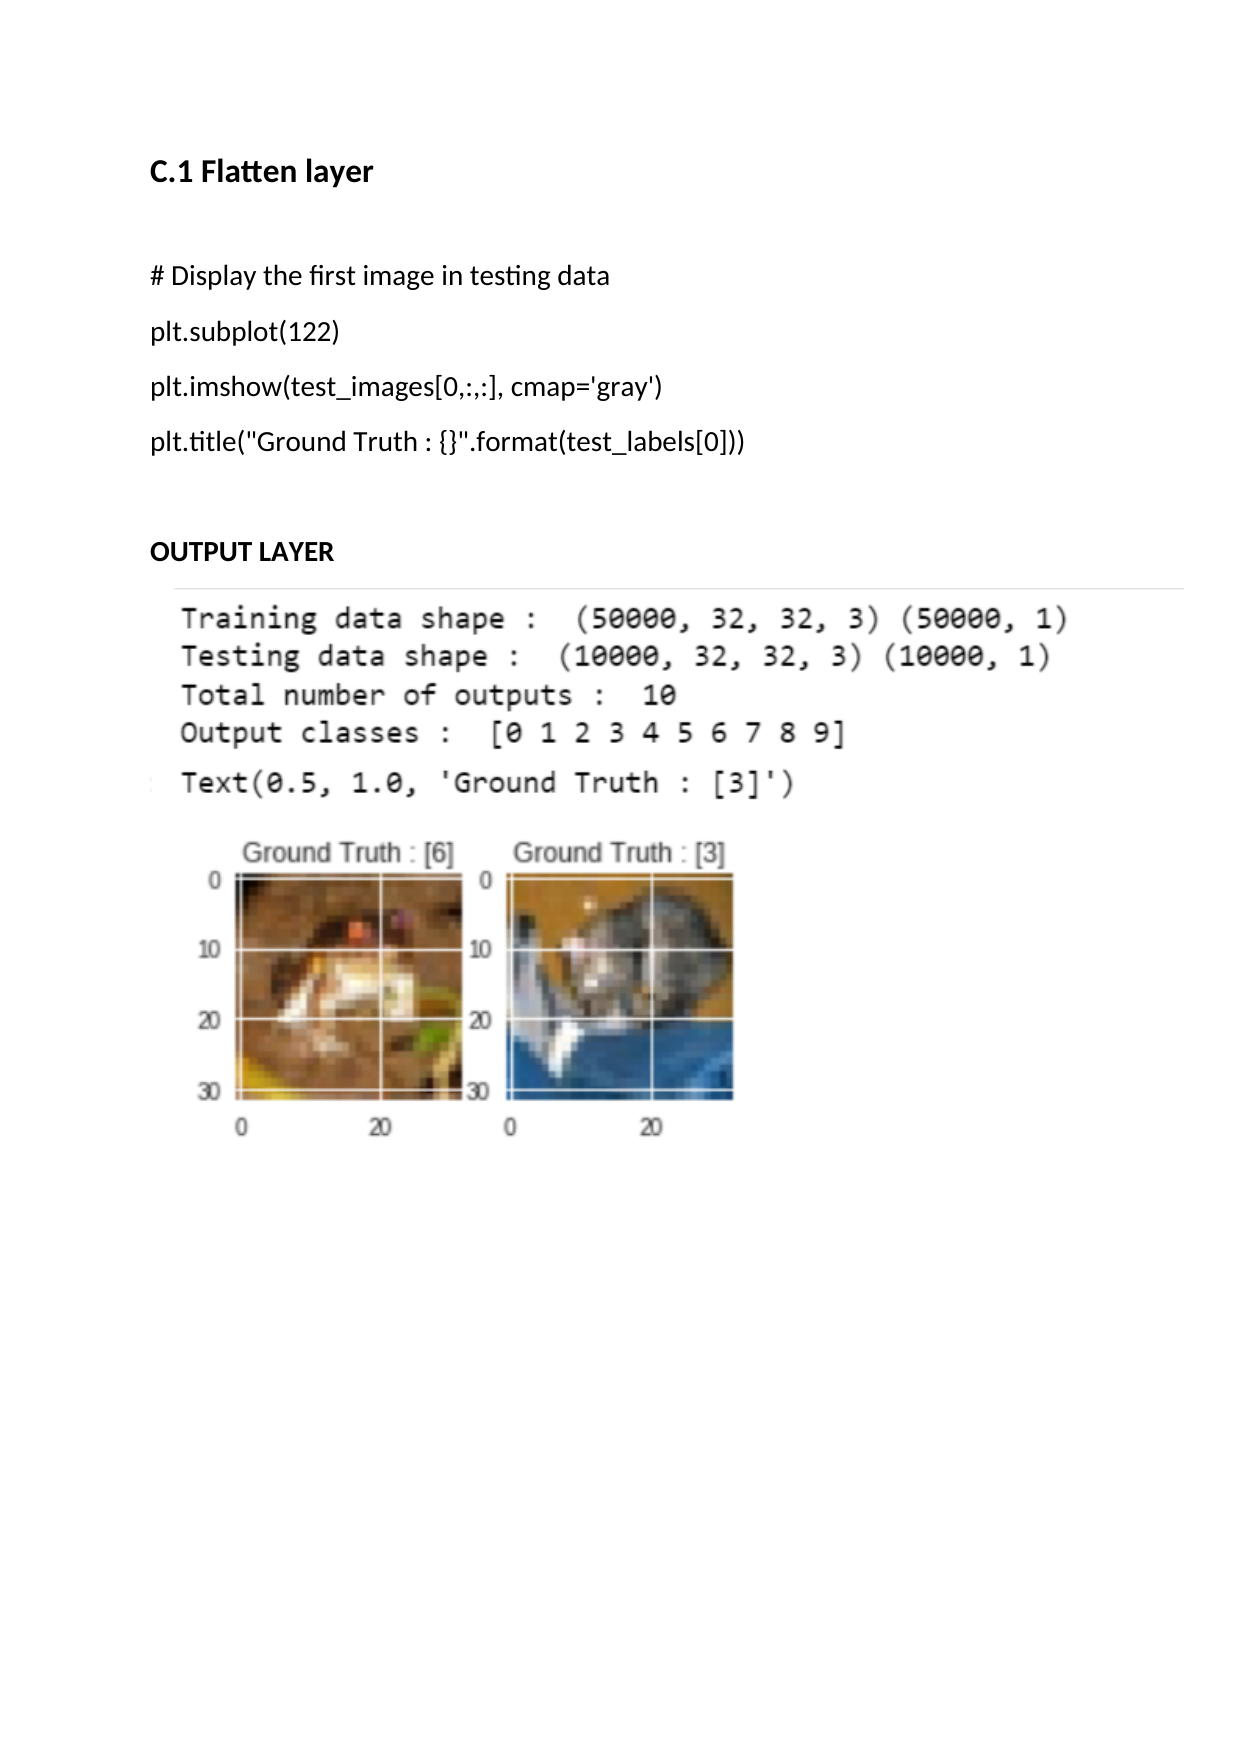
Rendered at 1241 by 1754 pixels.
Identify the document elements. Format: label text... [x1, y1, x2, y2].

text plt.title("Ground Truth : {}".format(test_labels[0])) [150, 423, 1090, 458]
text OUTPUT LAYER [150, 533, 1090, 569]
text # Display the first image in testing data [150, 257, 1090, 293]
text plt.imshow(test_images[0,:,:], cmap='gray') [150, 368, 1090, 403]
picture [150, 588, 1185, 1170]
text C.1 Flatten layer [150, 150, 1090, 191]
text plt.subplot(122) [150, 313, 1090, 348]
